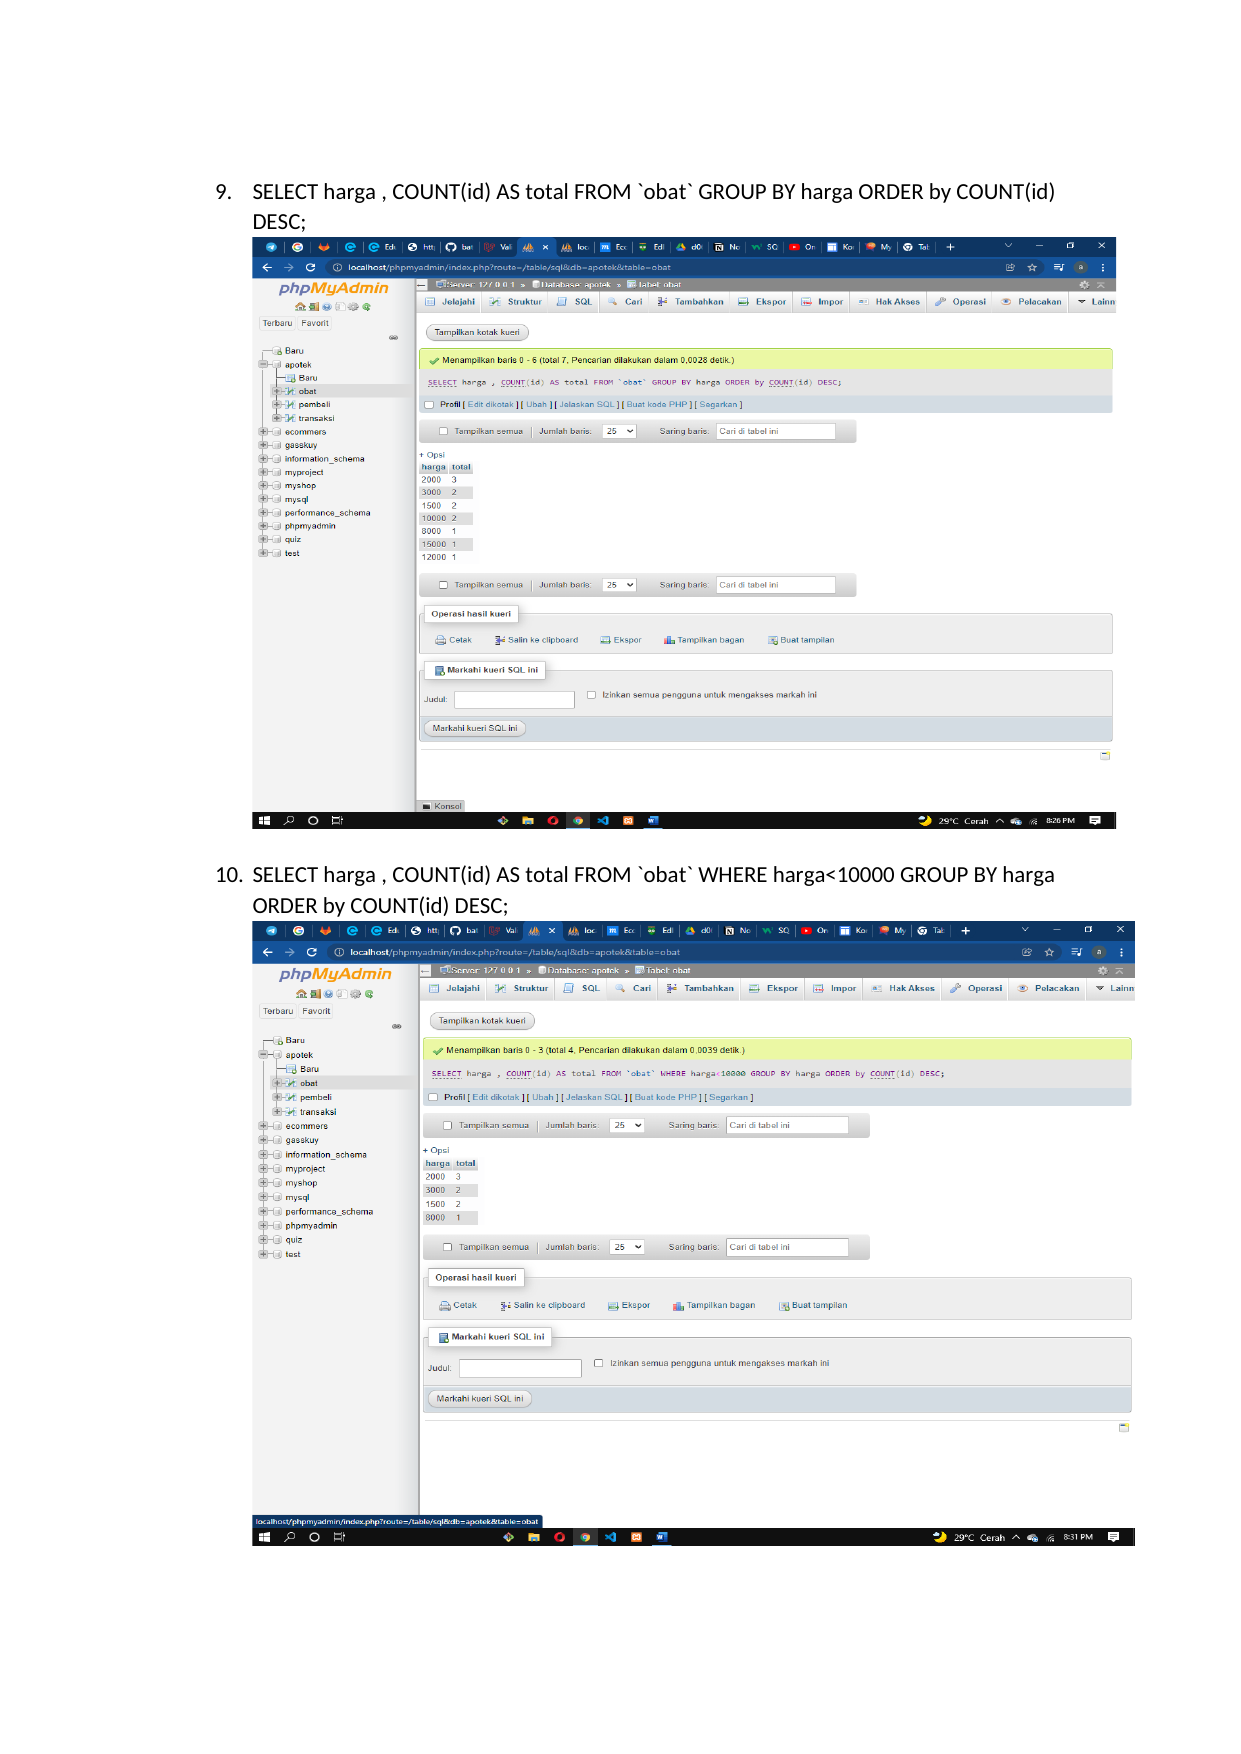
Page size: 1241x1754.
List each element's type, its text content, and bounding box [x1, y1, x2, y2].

picture [252, 237, 1117, 829]
picture [252, 921, 1135, 1546]
